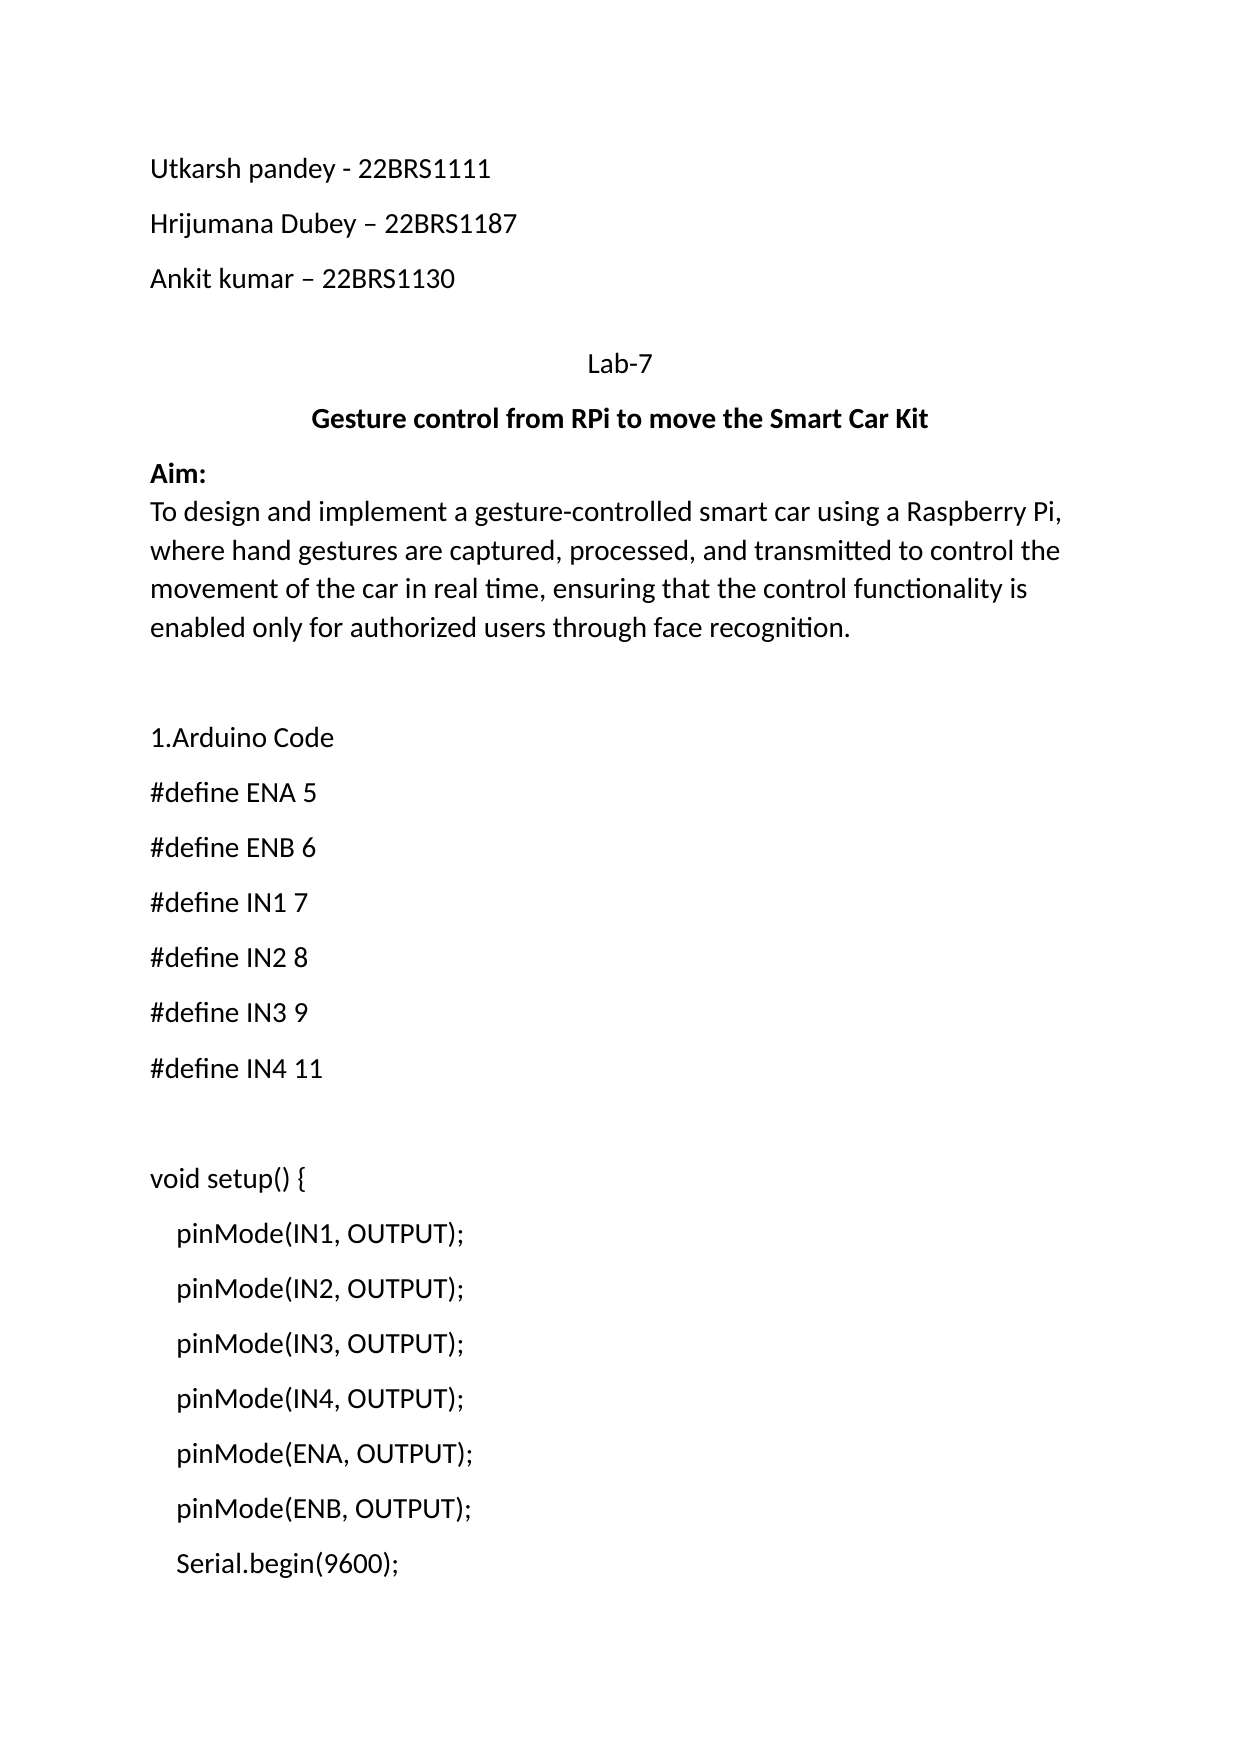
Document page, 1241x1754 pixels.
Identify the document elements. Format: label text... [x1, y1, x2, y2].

text #define IN4 11 [150, 1050, 1090, 1085]
text Serial.begin(9600); [150, 1546, 1090, 1581]
text void setup() { [150, 1160, 1090, 1196]
text #define IN3 9 [150, 994, 1090, 1030]
text Utkarsh pandey - 22BRS1111 [150, 150, 1090, 186]
text pinMode(IN3, OUTPUT); [150, 1325, 1090, 1361]
text #define IN1 7 [150, 884, 1090, 920]
text pinMode(ENB, OUTPUT); [150, 1491, 1090, 1526]
text Ankit kumar – 22BRS1130 [150, 260, 1090, 326]
text #define IN2 8 [150, 939, 1090, 975]
text #define ENB 6 [150, 829, 1090, 865]
text Hrijumana Dubey – 22BRS1187 [150, 205, 1090, 241]
text pinMode(IN1, OUTPUT); [150, 1215, 1090, 1251]
text #define ENA 5 [150, 774, 1090, 810]
text 1.Arduino Code [150, 719, 1090, 755]
text Aim: To design and implement a gesture-controlled smart car using a Raspberry Pi, where hand gestures are captured, processed, and transmitted to control the movement of the car in real time, ensuring that the control functionality is enabled only for authorized users through face recognition. [150, 455, 1090, 644]
text Lab-7 [150, 345, 1090, 381]
text pinMode(IN2, OUTPUT); [150, 1270, 1090, 1306]
text Gesture control from RPi to move the Smart Car Kit [150, 400, 1090, 436]
text pinMode(IN4, OUTPUT); [150, 1380, 1090, 1416]
text pinMode(ENA, OUTPUT); [150, 1435, 1090, 1471]
